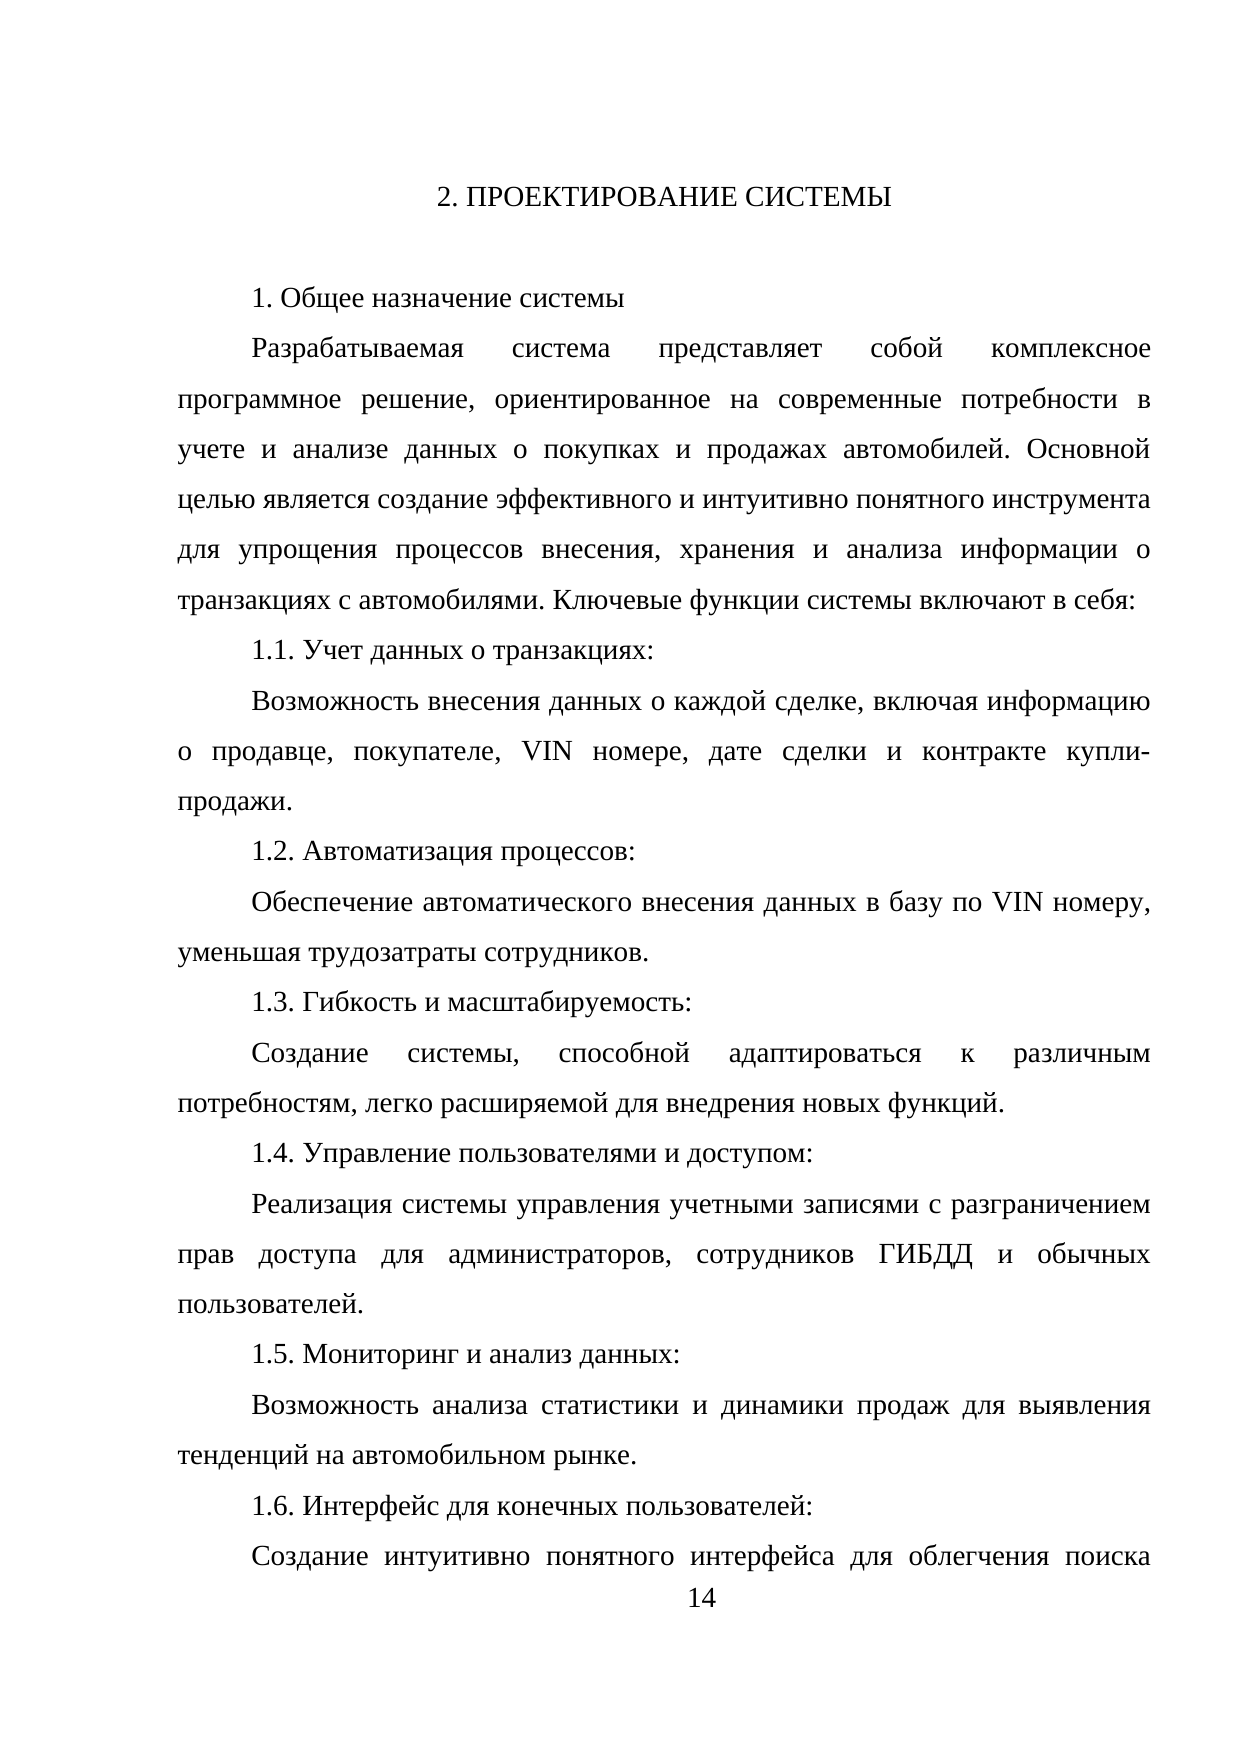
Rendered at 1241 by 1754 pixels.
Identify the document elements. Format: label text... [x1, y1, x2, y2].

subtitle 2. Проектирование системы [177, 179, 1152, 213]
text 1.3. Гибкость и масштабируемость: [177, 984, 1152, 1018]
text Разрабатываемая система представляет собой комплексное программное решение, ориентированное на современные потребности в учете и анализе данных о покупках и продажах автомобилей. Основной целью является создание эффективного и интуитивно понятного инструмента для упрощения процессов внесения, хранения и анализа информации о транзакциях с автомобилями. Ключевые функции системы включают в себя: [177, 330, 1152, 616]
text Возможность внесения данных о каждой сделке, включая информацию о продавце, покупателе, VIN номере, дате сделки и контракте купли-продажи. [177, 683, 1152, 817]
text 1.1. Учет данных о транзакциях: [177, 632, 1152, 666]
subtitle 1. Общее назначение системы [251, 280, 1152, 314]
text Возможность анализа статистики и динамики продаж для выявления тенденций на автомобильном рынке. [177, 1387, 1152, 1471]
text 1.4. Управление пользователями и доступом: [177, 1135, 1152, 1169]
text 1.2. Автоматизация процессов: [177, 833, 1152, 867]
text Обеспечение автоматического внесения данных в базу по VIN номеру, уменьшая трудозатраты сотрудников. [177, 884, 1152, 968]
text Создание системы, способной адаптироваться к различным потребностям, легко расширяемой для внедрения новых функций. [177, 1035, 1152, 1119]
text 1.5. Мониторинг и анализ данных: [177, 1337, 1152, 1370]
text 1.6. Интерфейс для конечных пользователей: [177, 1488, 1152, 1521]
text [177, 1538, 1152, 1571]
text Реализация системы управления учетными записями с разграничением прав доступа для администраторов, сотрудников ГИБДД и обычных пользователей. [177, 1186, 1152, 1320]
